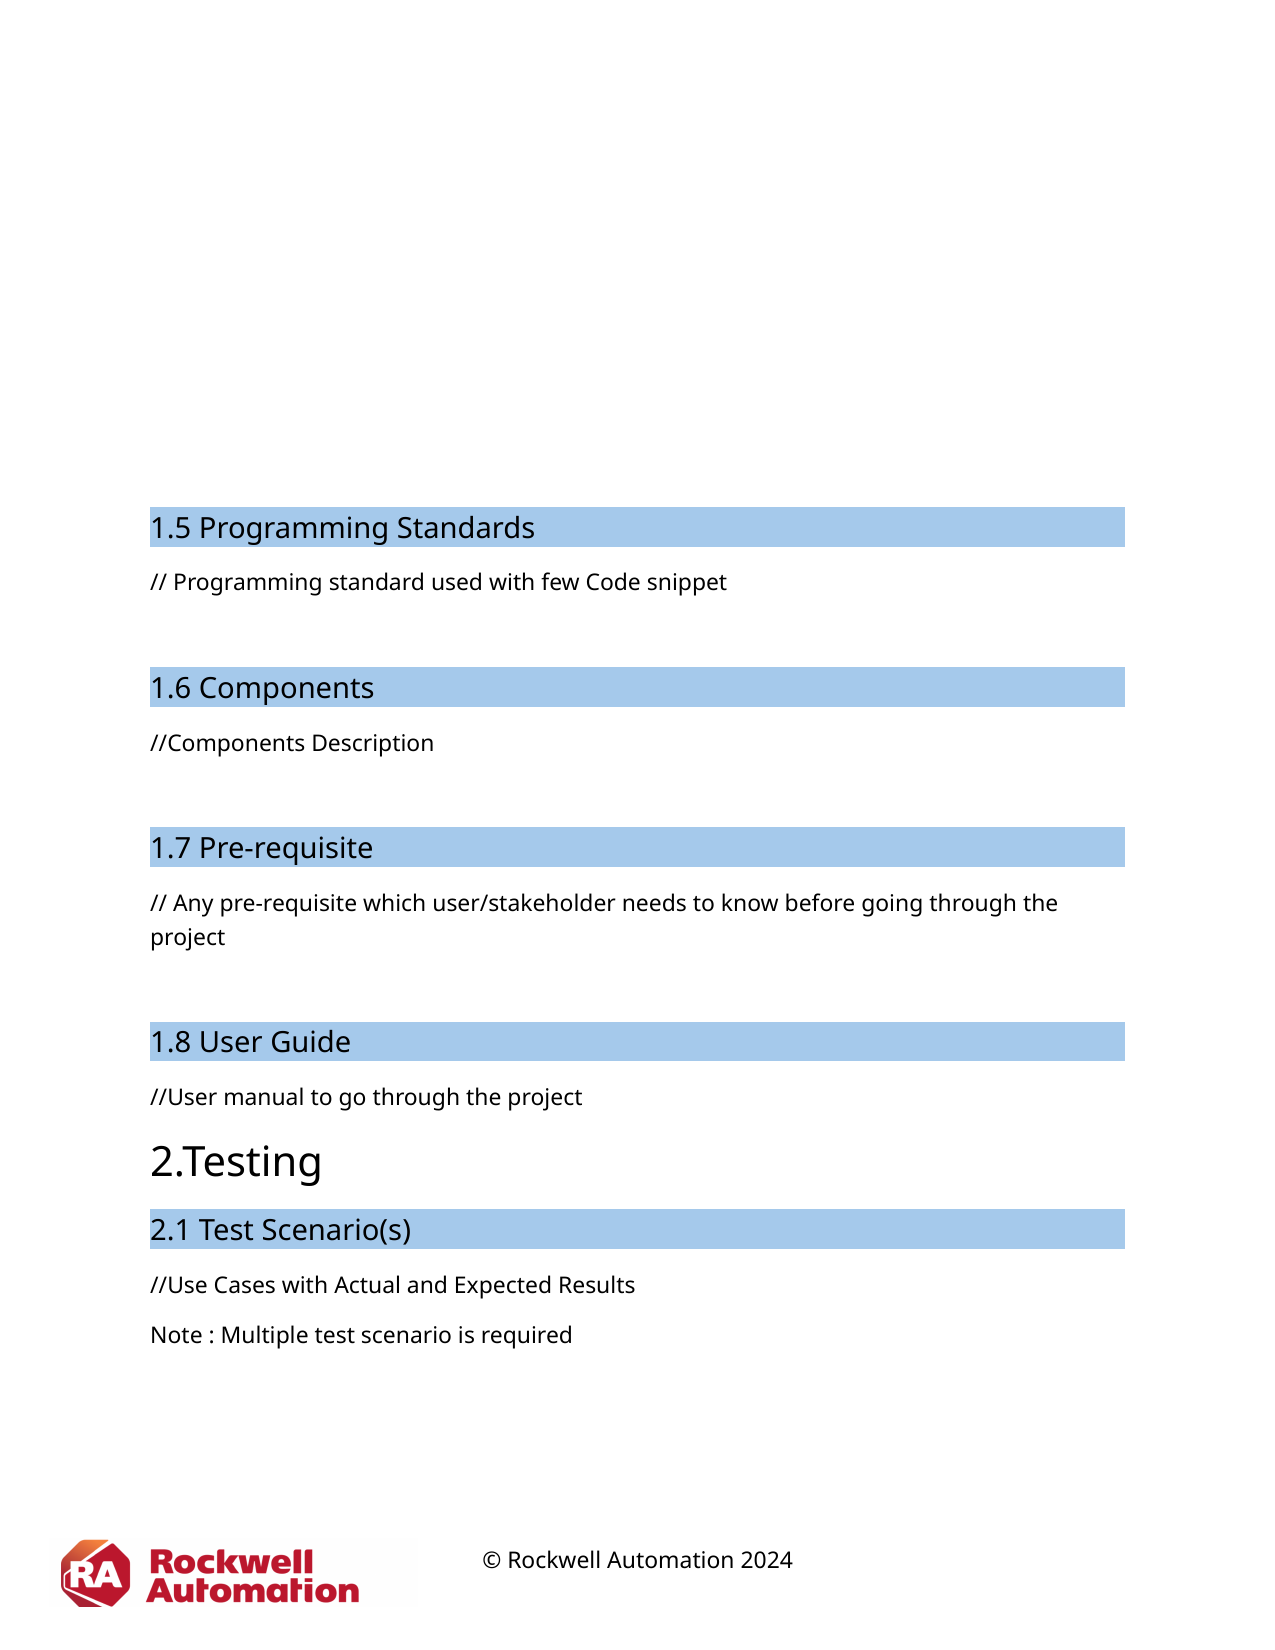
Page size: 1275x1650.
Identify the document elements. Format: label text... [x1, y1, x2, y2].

text 1.5 Programming Standards [150, 507, 1125, 547]
text 1.6 Components [150, 667, 1125, 707]
picture [48, 1538, 417, 1607]
text //Use Cases with Actual and Expected Results [150, 1269, 1125, 1300]
text 1.7 Pre-requisite [150, 827, 1125, 867]
text //User manual to go through the project [150, 1081, 1125, 1112]
text 2.Testing [150, 1131, 1125, 1188]
text 2.1 Test Scenario(s) [150, 1209, 1125, 1249]
text // Programming standard used with few Code snippet [150, 566, 1125, 598]
text Note : Multiple test scenario is required [150, 1319, 1125, 1351]
text //Components Description [150, 727, 1125, 758]
text 1.8 User Guide [150, 1022, 1125, 1061]
text // Any pre-requisite which user/stakeholder needs to know before going through the project [150, 887, 1125, 952]
